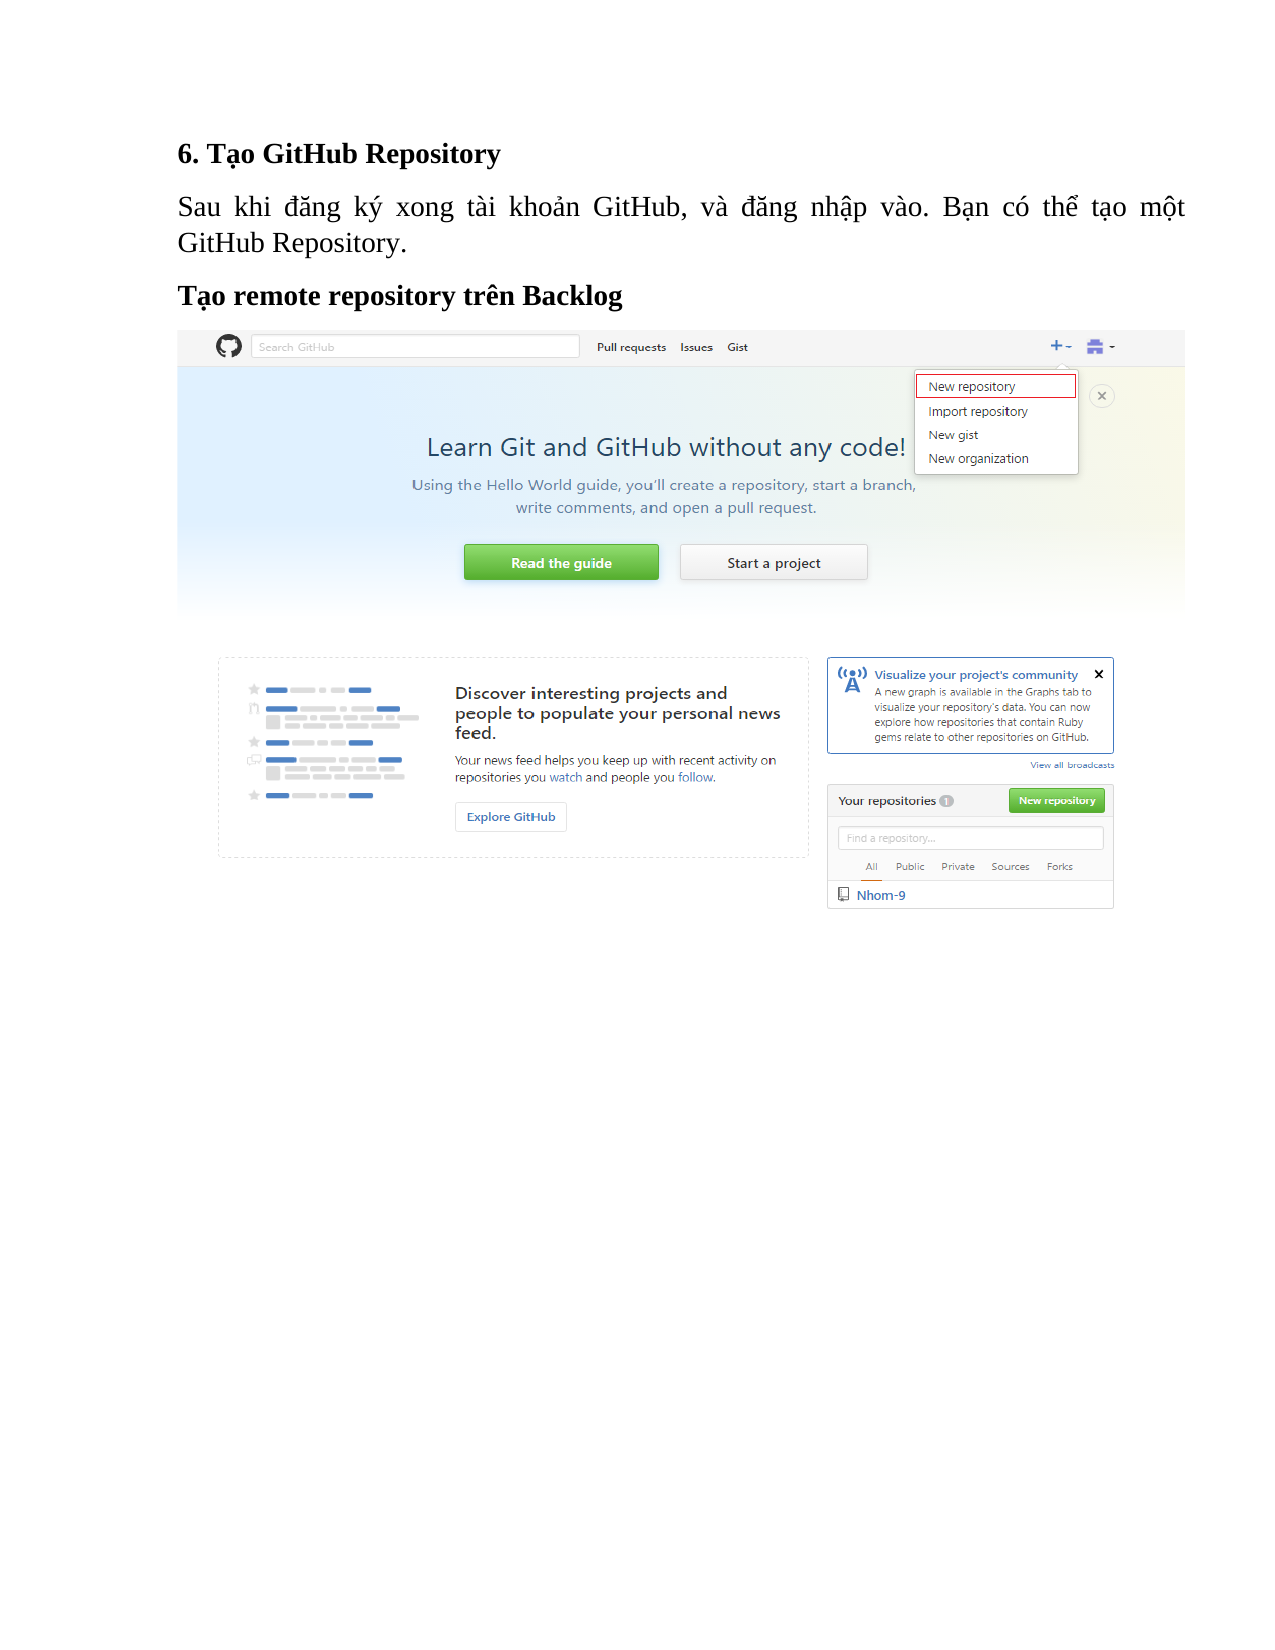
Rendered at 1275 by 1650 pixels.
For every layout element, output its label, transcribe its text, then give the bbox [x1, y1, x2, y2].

text Sau khi đăng ký xong tài khoản GitHub, và đăng nhập vào. Bạn có thể tạo một GitHub Repository. [177, 189, 1186, 258]
picture [177, 330, 1185, 921]
text Tạo remote repository trên Backlog [177, 278, 1186, 311]
text 6. Tạo GitHub Repository [177, 136, 1186, 169]
